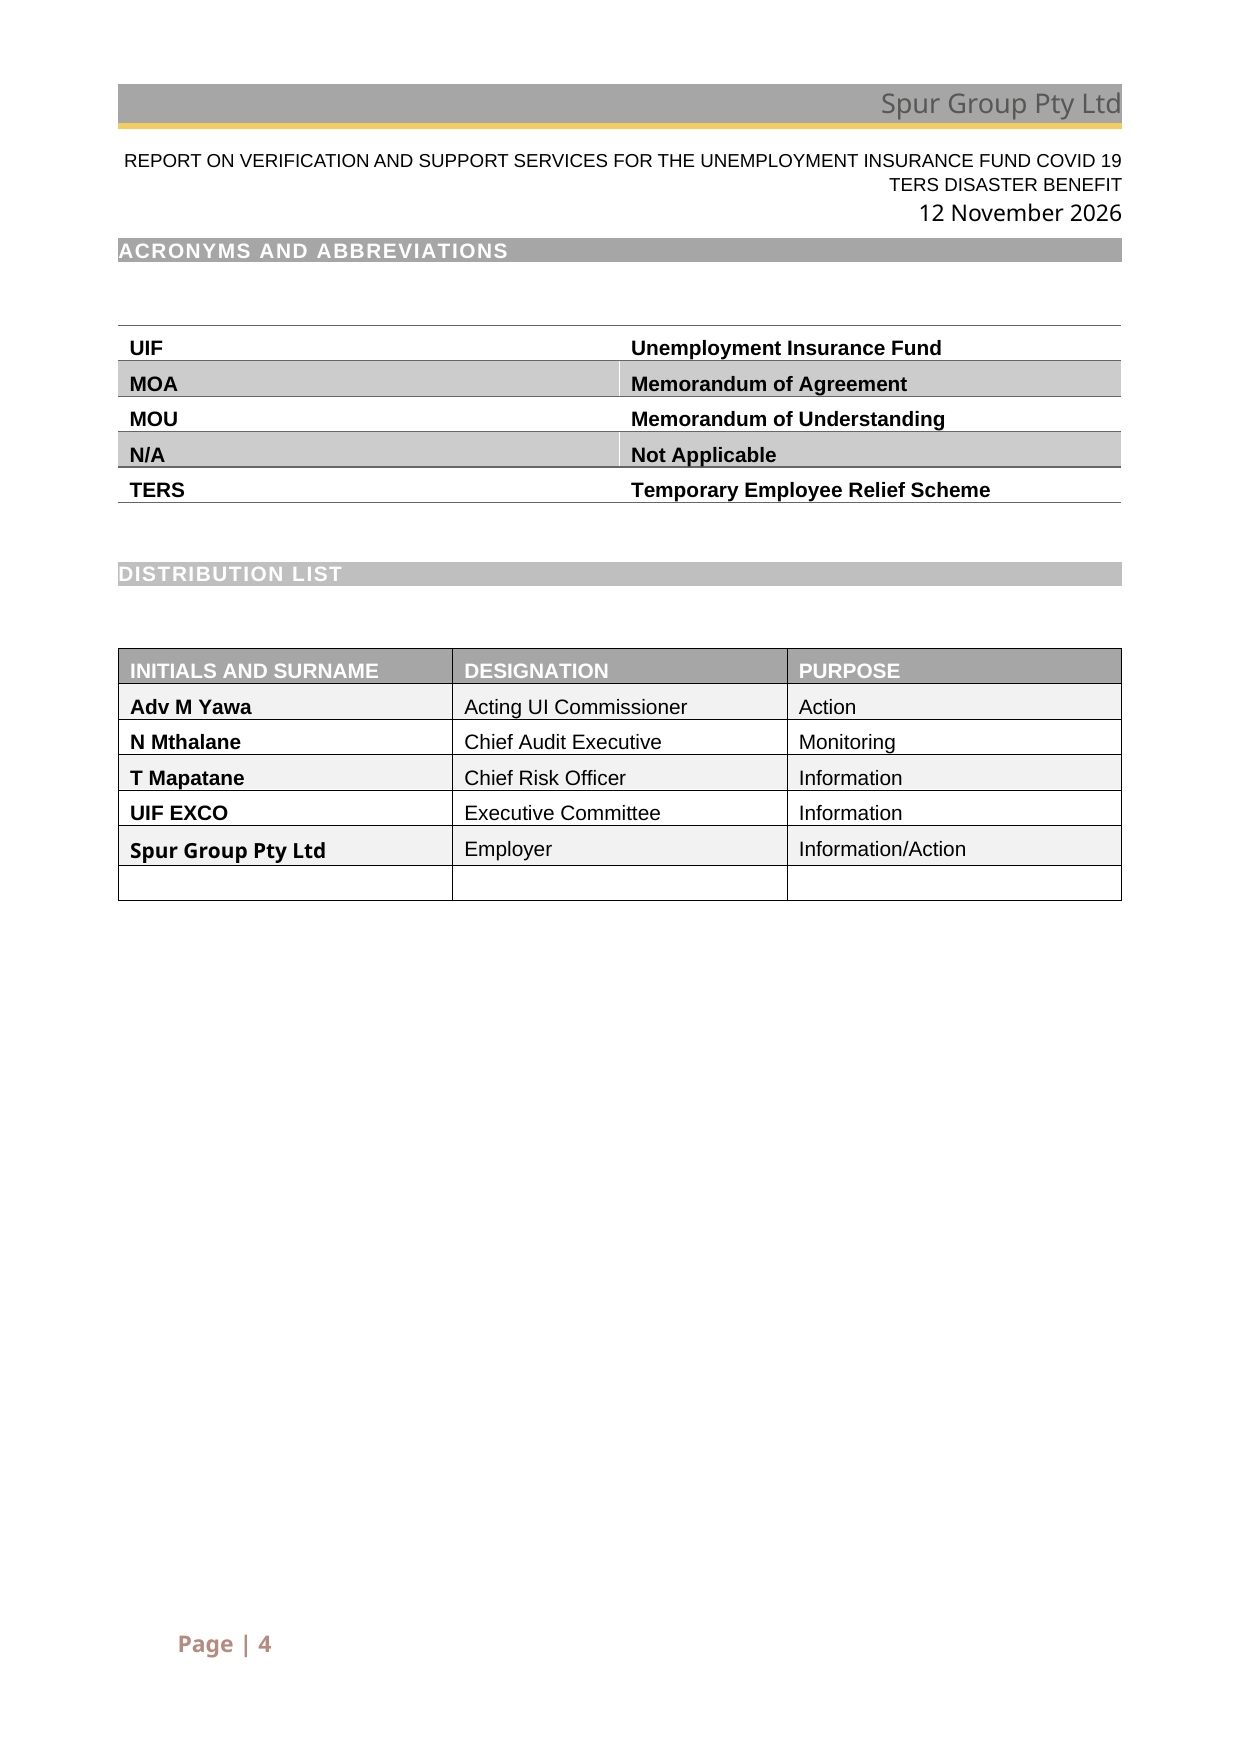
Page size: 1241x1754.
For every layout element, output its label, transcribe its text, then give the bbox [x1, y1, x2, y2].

text ACRONYMS AND ABBREVIATIONS [118, 238, 1122, 262]
table_cell Spur Group Pty Ltd [119, 826, 452, 865]
table_cell Monitoring [788, 720, 1121, 754]
table_header DESIGNATION [453, 649, 787, 683]
table_cell Chief Risk Officer [453, 755, 787, 789]
table_cell Executive Committee [453, 791, 787, 825]
table_cell T Mapatane [119, 755, 452, 789]
table_cell Adv M Yawa [119, 684, 452, 719]
table_cell N Mthalane [119, 720, 452, 754]
table_cell Information [788, 755, 1121, 789]
table_cell Information [788, 791, 1121, 825]
table_cell Chief Audit Executive [453, 720, 787, 754]
table_header Unemployment Insurance Fund [620, 326, 1121, 360]
table_cell Memorandum of Understanding [620, 397, 1121, 431]
table_cell [453, 866, 787, 900]
table_cell Temporary Employee Relief Scheme [620, 468, 1121, 502]
table_cell [119, 866, 452, 900]
table_cell MOU [118, 397, 619, 431]
table_cell Acting UI Commissioner [453, 684, 787, 719]
text DISTRIBUTION LIST [118, 562, 1122, 586]
table_cell Memorandum of Agreement [620, 361, 1121, 396]
table_cell Employer [453, 826, 787, 865]
table_cell [788, 866, 1121, 900]
table_cell TERS [118, 468, 619, 502]
table_header UIF [118, 326, 619, 360]
table_header PURPOSE [788, 649, 1121, 683]
table_cell UIF EXCO [119, 791, 452, 825]
table_cell Action [788, 684, 1121, 719]
table_cell N/A [118, 432, 619, 466]
table_cell MOA [118, 361, 619, 396]
table_cell Information/Action [788, 826, 1121, 865]
table_header INITIALS AND SURNAME [119, 649, 452, 683]
table_cell Not Applicable [620, 432, 1121, 466]
